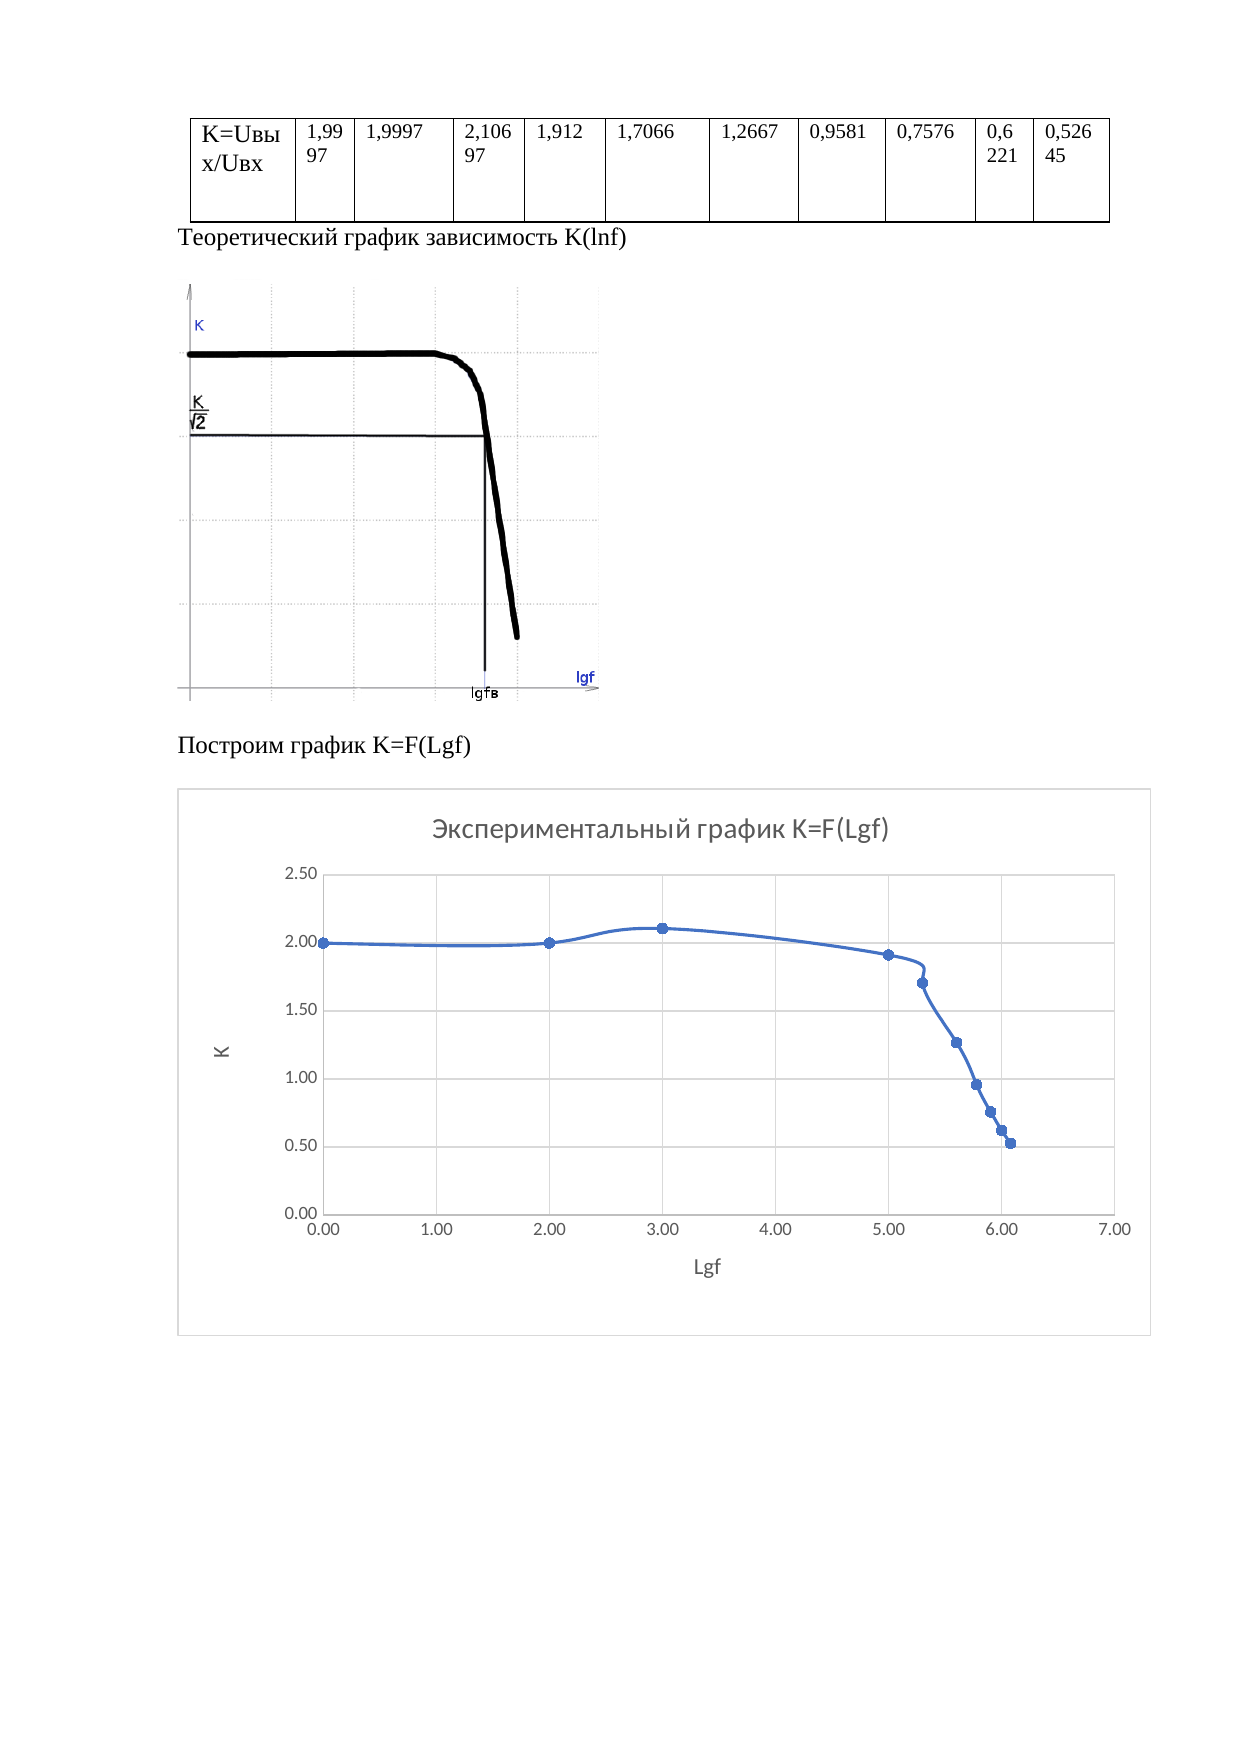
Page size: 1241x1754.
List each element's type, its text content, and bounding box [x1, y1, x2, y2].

table_cell 0,52645 [1034, 119, 1109, 221]
table_cell 1,9997 [296, 119, 354, 221]
table_cell 2,10697 [454, 119, 524, 221]
table_cell K=Uвых/Uвх [191, 119, 295, 221]
picture [177, 279, 599, 701]
table_cell 0,9581 [799, 119, 885, 221]
table_cell 1,912 [525, 119, 605, 221]
text Теоретический график зависимость K(lnf) [177, 222, 1152, 251]
table_cell 1,7066 [606, 119, 709, 221]
table_cell 0,6221 [976, 119, 1033, 221]
table_cell 1,9997 [355, 119, 453, 221]
text Построим график K=F(Lgf) [177, 730, 1152, 758]
table_cell 0,7576 [886, 119, 975, 221]
table_cell 1,2667 [710, 119, 798, 221]
